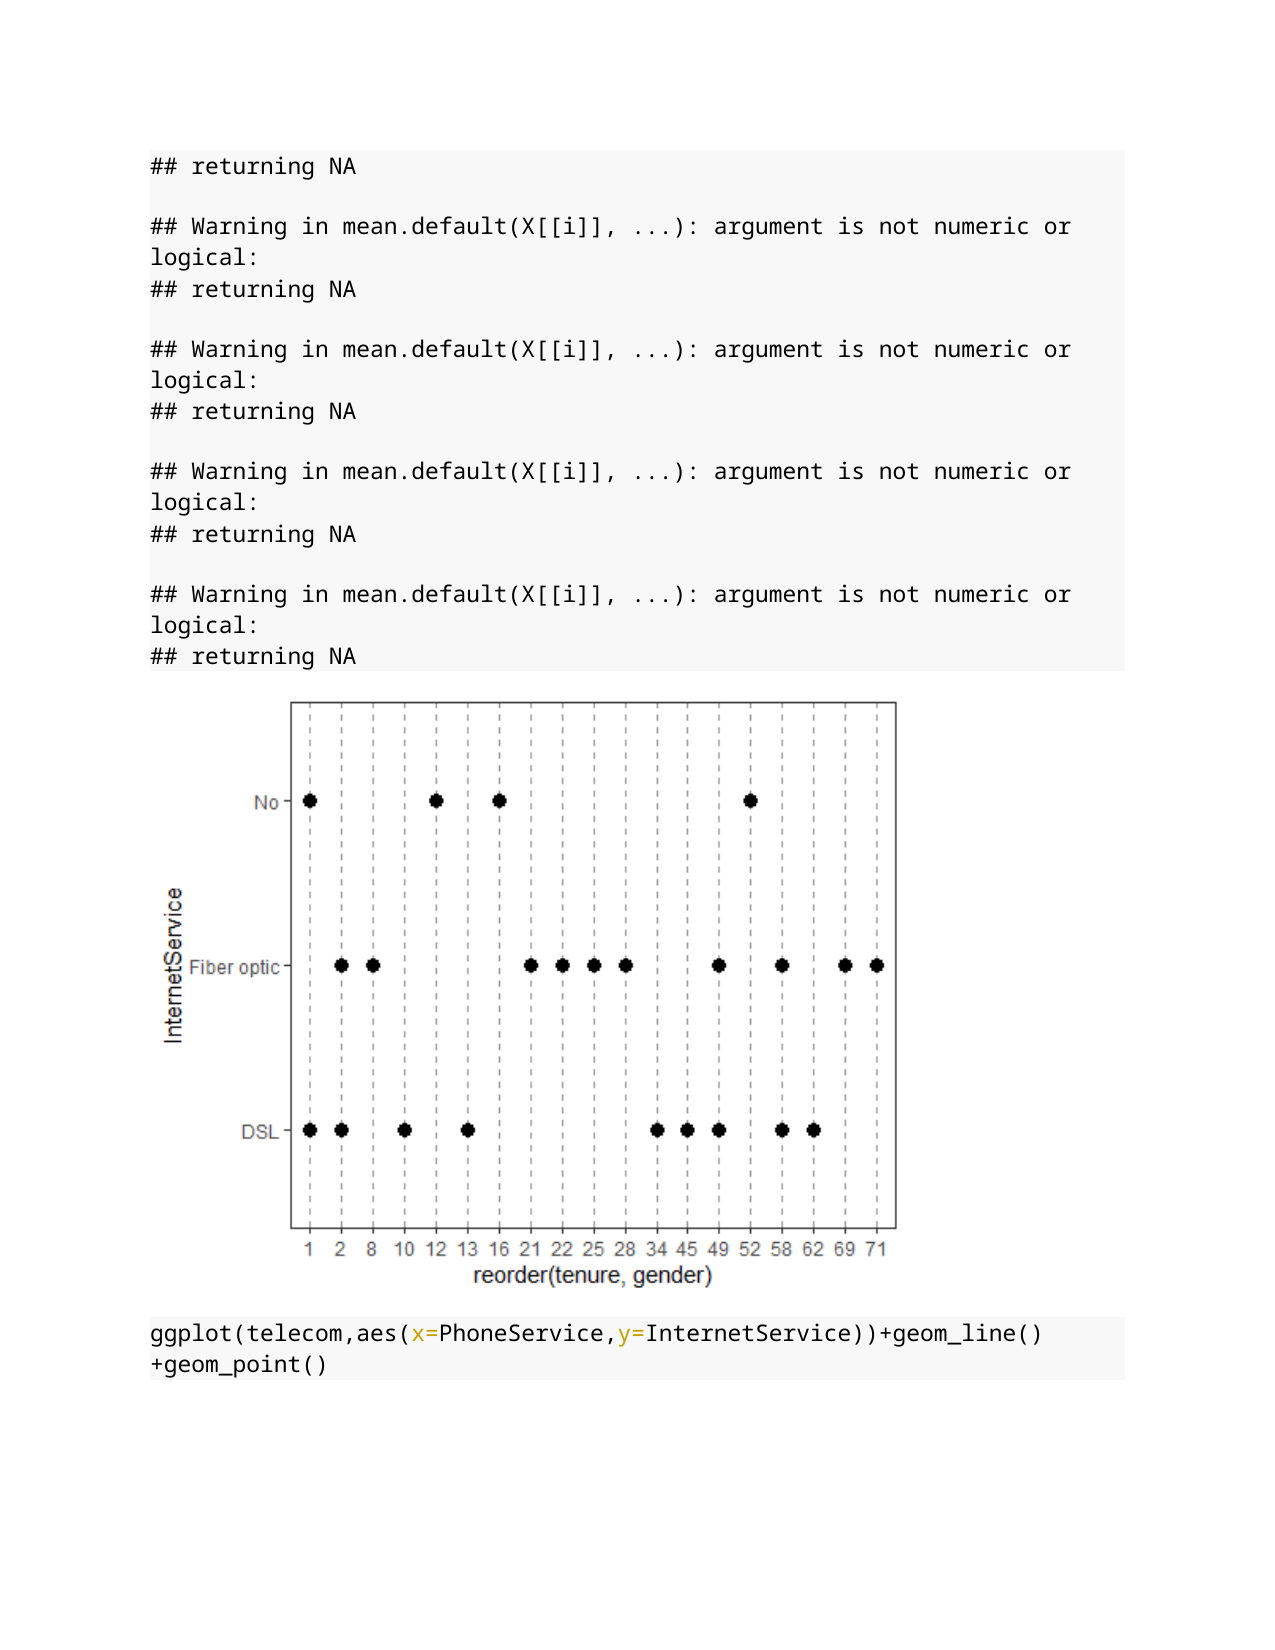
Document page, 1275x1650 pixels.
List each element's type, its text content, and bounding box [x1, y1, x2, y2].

picture [150, 692, 908, 1299]
text ggplot(telecom,aes(x=PhoneService,y=InternetService))+geom_line()+geom_point() [150, 1317, 1125, 1380]
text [150, 150, 1125, 671]
